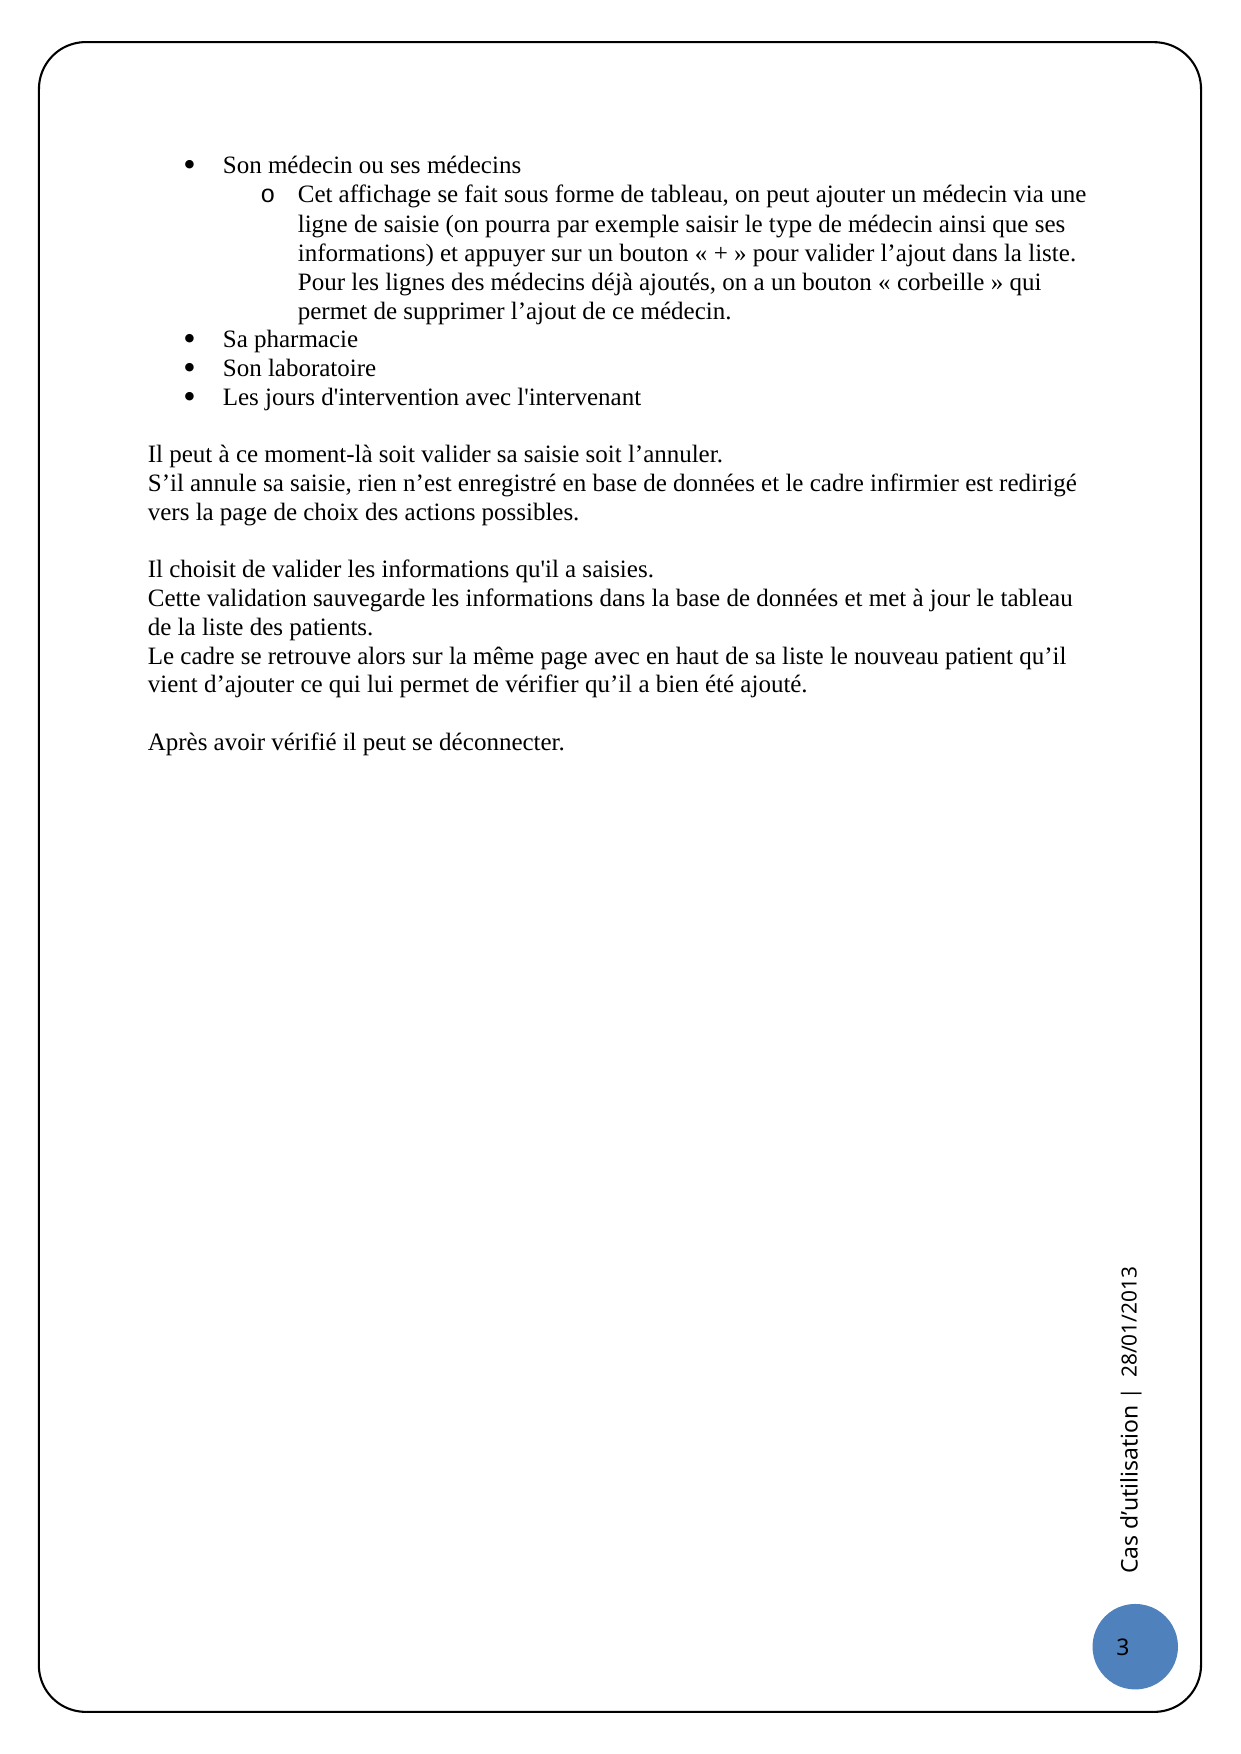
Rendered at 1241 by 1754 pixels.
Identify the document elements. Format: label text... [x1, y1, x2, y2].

text Après avoir vérifié il peut se déconnecter. [148, 727, 1092, 756]
text S’il annule sa saisie, rien n’est enregistré en base de données et le cadre infirmier est redirigé vers la page de choix des actions possibles. [148, 468, 1092, 526]
list Cet affichage se fait sous forme de tableau, on peut ajouter un médecin via une ligne de saisie (on pourra par exemple saisir le type de médecin ainsi que ses informations) et appuyer sur un bouton « + » pour valider l’ajout dans la liste. Pour les lignes des médecins déjà ajoutés, on a un bouton « corbeille » qui permet de supprimer l’ajout de ce médecin. [260, 179, 1092, 324]
list Son laboratoire [185, 353, 1092, 382]
list Son médecin ou ses médecins [185, 150, 1092, 179]
text Cette validation sauvegarde les informations dans la base de données et met à jour le tableau de la liste des patients. [148, 583, 1092, 641]
list Sa pharmacie [185, 324, 1092, 353]
text Il peut à ce moment-là soit valider sa saisie soit l’annuler. [148, 439, 1092, 468]
text Le cadre se retrouve alors sur la même page avec en haut de sa liste le nouveau patient qu’il vient d’ajouter ce qui lui permet de vérifier qu’il a bien été ajouté. [148, 641, 1092, 698]
text Il choisit de valider les informations qu'il a saisies. [148, 554, 1092, 583]
list Les jours d'intervention avec l'intervenant [185, 382, 1092, 411]
